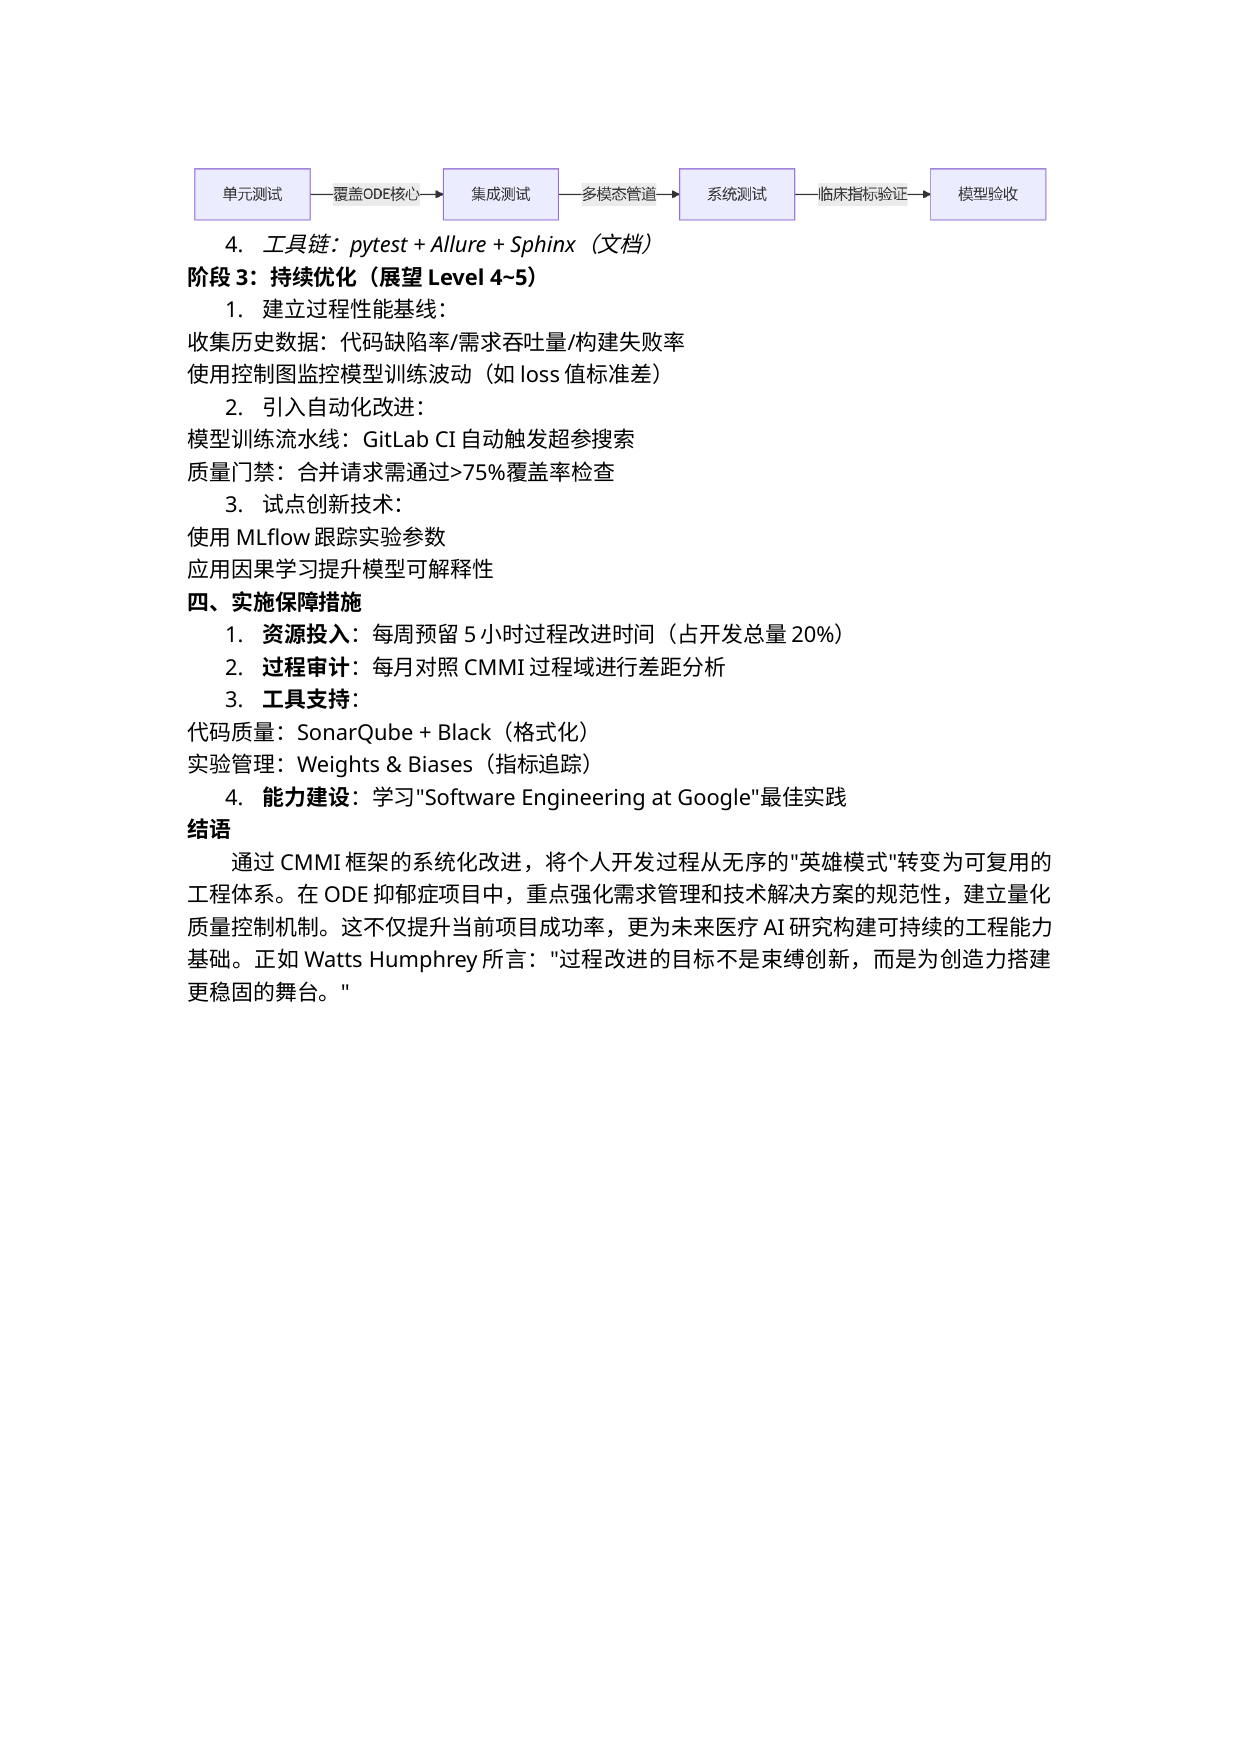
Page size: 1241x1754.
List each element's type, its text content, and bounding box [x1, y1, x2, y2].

picture [187, 162, 1053, 227]
list 工具支持： [225, 682, 1053, 714]
text 模型训练流水线：GitLab CI自动触发超参搜索 [187, 422, 1053, 454]
text 代码质量：SonarQube + Black（格式化） [187, 714, 1053, 747]
text 通过CMMI框架的系统化改进，将个人开发过程从无序的"英雄模式"转变为可复用的工程体系。在ODE抑郁症项目中，重点强化需求管理和技术解决方案的规范性，建立量化质量控制机制。这不仅提升当前项目成功率，更为未来医疗AI研究构建可持续的工程能力基础。正如Watts Humphrey所言："过程改进的目标不是束缚创新，而是为创造力搭建更稳固的舞台。" [187, 844, 1053, 1007]
list 引入自动化改进： [225, 389, 1053, 422]
text 使用控制图监控模型训练波动（如loss值标准差） [187, 357, 1053, 389]
list 试点创新技术： [225, 487, 1053, 519]
list 建立过程性能基线： [225, 292, 1053, 324]
text 阶段3：持续优化（展望Level 4~5） [187, 259, 1053, 292]
text 质量门禁：合并请求需通过>75%覆盖率检查 [187, 454, 1053, 487]
text 结语 [187, 812, 1053, 844]
list 能力建设：学习"Software Engineering at Google"最佳实践 [225, 779, 1053, 812]
text 四、实施保障措施 [187, 584, 1053, 617]
list 工具链：pytest + Allure + Sphinx（文档） [225, 227, 1053, 259]
list 过程审计：每月对照CMMI过程域进行差距分析 [225, 649, 1053, 682]
text 应用因果学习提升模型可解释性 [187, 552, 1053, 584]
text 使用MLflow跟踪实验参数 [187, 519, 1053, 552]
list 资源投入：每周预留5小时过程改进时间（占开发总量20%） [225, 617, 1053, 649]
text 收集历史数据：代码缺陷率/需求吞吐量/构建失败率 [187, 324, 1053, 357]
text 实验管理：Weights & Biases（指标追踪） [187, 747, 1053, 779]
